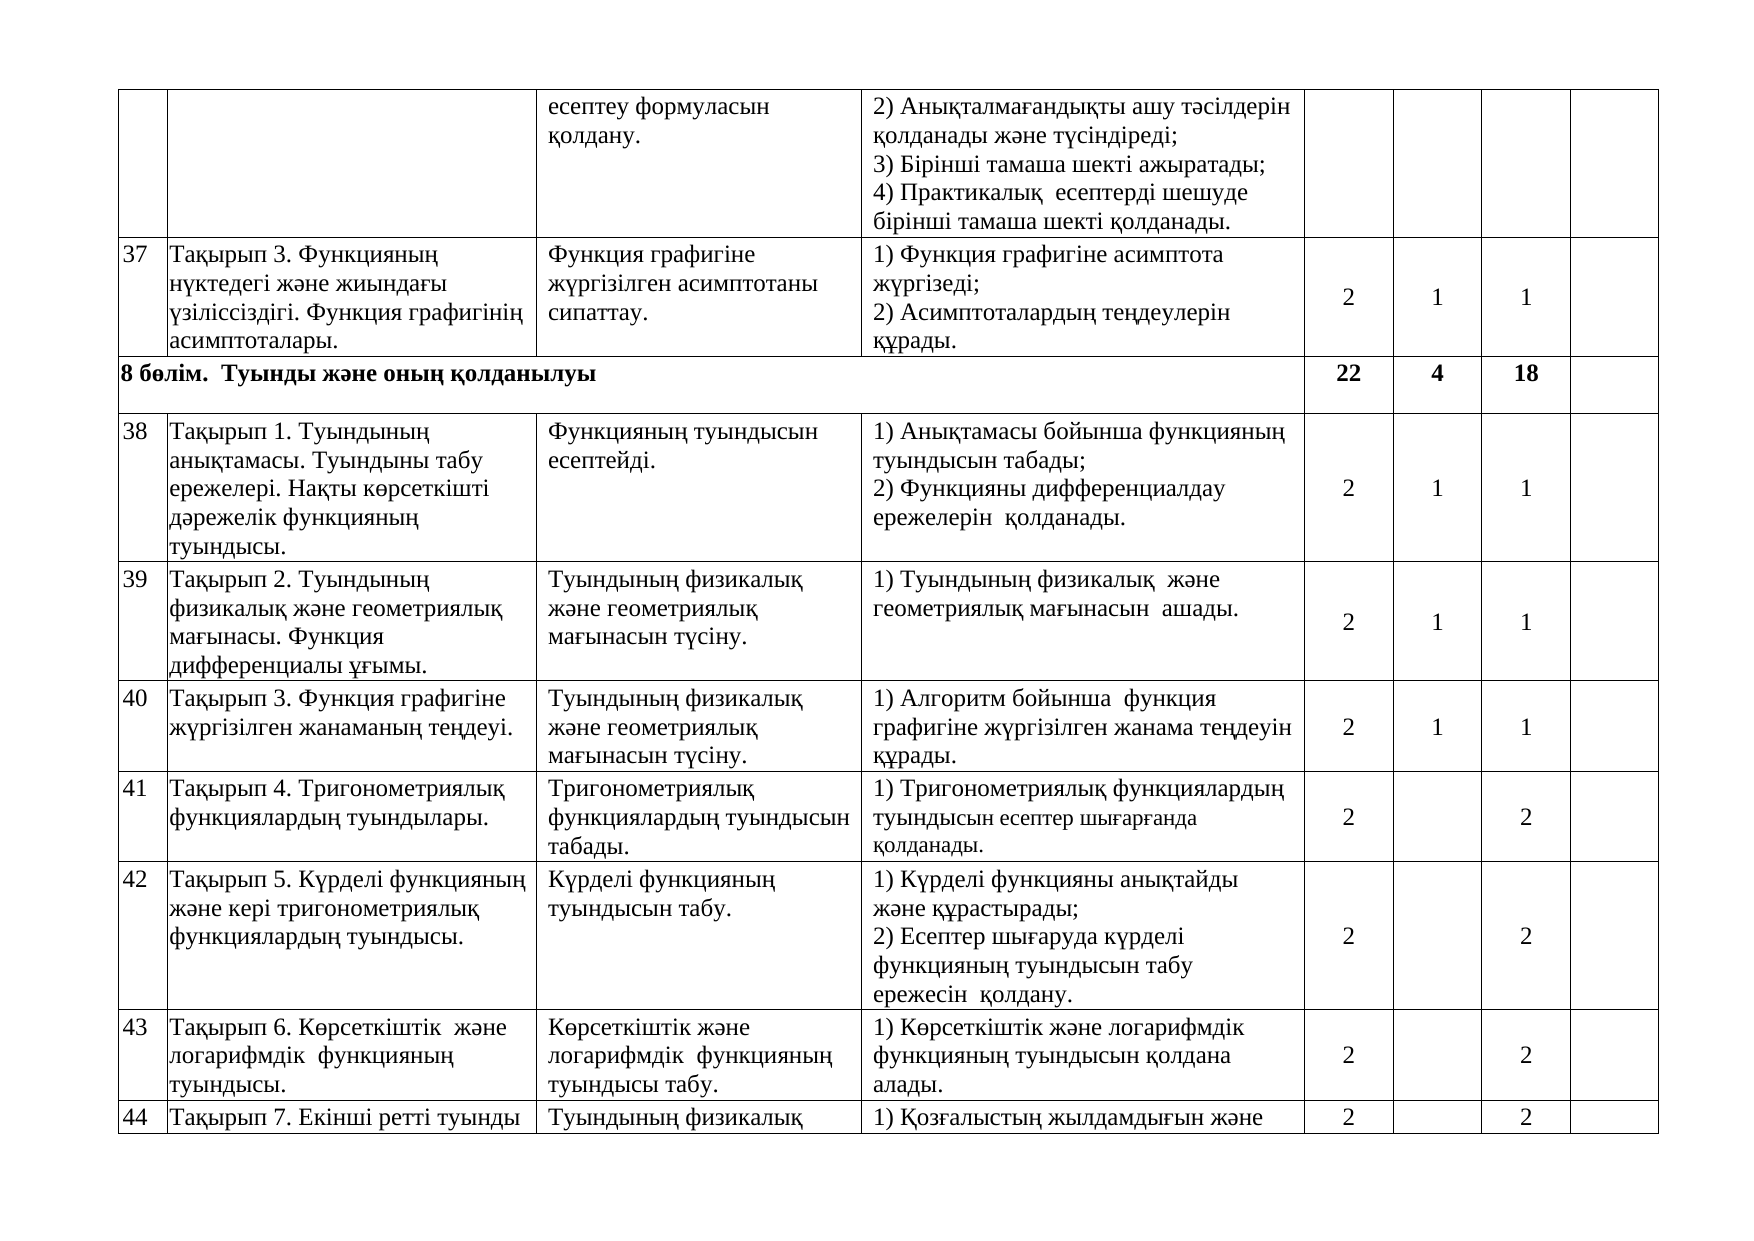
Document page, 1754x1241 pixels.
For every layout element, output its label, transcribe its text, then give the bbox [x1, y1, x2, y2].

table_cell [1571, 414, 1658, 561]
table_cell 39 [119, 562, 167, 680]
table_cell 2 [1305, 1101, 1393, 1132]
table_cell [1571, 862, 1658, 1009]
table_cell [1394, 1010, 1481, 1099]
table_cell 1) Тригонометриялық функциялардың туындысын есептер шығарғанда қолданады. [862, 772, 1304, 861]
table_cell Тақырып 6. Көрсеткіштік және логарифмдік функцияның туындысы. [168, 1010, 536, 1099]
table_cell 1 [1482, 681, 1570, 771]
table_cell 1 [1482, 414, 1570, 561]
table_cell 8 бөлім. Туынды және оның қолданылуы [119, 357, 1304, 413]
table_cell 36 [119, 90, 167, 237]
table_cell Тақырып 3. Функцияның нүктедегі және жиындағы үзіліссіздігі. Функция графигінің асимптоталары. [168, 238, 536, 356]
table_cell 1) Күрделі функцияны анықтайды және құрастырады; 2) Есептер шығаруда күрделі функцияның туындысын табу ережесін қолдану. [862, 862, 1304, 1009]
table_cell 22 [1305, 357, 1393, 413]
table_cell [168, 90, 536, 237]
table_cell Тақырып 1. Туындының анықтамасы. Туындыны табу ережелері. Нақты көрсеткішті дәрежелік функцияның туындысы. [168, 414, 536, 561]
table_cell 2 [1305, 562, 1393, 680]
table_cell Күрделі функцияның туындысын табу. [537, 862, 861, 1009]
table_cell 38 [119, 414, 167, 561]
table_cell Туындының физикалық және геометриялық мағынасын түсіну. [537, 681, 861, 771]
table_cell 1 [1482, 238, 1570, 356]
table_cell 1) Анықтамасы бойынша функцияның туындысын табады; 2) Функцияны дифференциалдау ережелерін қолданады. [862, 414, 1304, 561]
table_cell Функцияның туындысын есептейді. [537, 414, 861, 561]
table_cell [1394, 772, 1481, 861]
table_cell [1394, 1101, 1481, 1132]
table_cell 1) Туындының физикалық және геометриялық мағынасын ашады. [862, 562, 1304, 680]
table_cell [1394, 90, 1481, 237]
table_cell 2 [1482, 1010, 1570, 1099]
table_cell [1571, 772, 1658, 861]
table_cell Туындының физикалық және геометриялық мағынасын түсіну. [537, 562, 861, 680]
table_cell 2 [1482, 862, 1570, 1009]
table_cell 2 [1482, 772, 1570, 861]
table_cell 44 [119, 1101, 167, 1132]
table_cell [862, 1101, 1304, 1132]
table_cell 1 [1482, 562, 1570, 680]
table_cell [1571, 238, 1658, 356]
table_cell 43 [119, 1010, 167, 1099]
table_cell 2 [1305, 862, 1393, 1009]
table_cell 42 [119, 862, 167, 1009]
table_cell 37 [119, 238, 167, 356]
table_cell 2 [1305, 772, 1393, 861]
table_cell [1571, 90, 1658, 237]
table_cell Тақырып 2. Туындының физикалық және геометриялық мағынасы. Функция дифференциалы ұғымы. [168, 562, 536, 680]
table_cell 1 [1394, 238, 1481, 356]
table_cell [537, 1101, 861, 1132]
table_cell 2 [1482, 1101, 1570, 1132]
table_cell Тақырып 3. Функция графигіне жүргізілген жанаманың теңдеуі. [168, 681, 536, 771]
table_cell 1) Алгоритм бойынша функция графигіне жүргізілген жанама теңдеуін құрады. [862, 681, 1304, 771]
table_cell 2 [1305, 1010, 1393, 1099]
table_cell Функция графигіне жүргізілген асимптотаны сипаттау. [537, 238, 861, 356]
table_cell Көрсеткіштік және логарифмдік функцияның туындысы табу. [537, 1010, 861, 1099]
table_cell 1) Көрсеткіштік және логарифмдік функцияның туындысын қолдана алады. [862, 1010, 1304, 1099]
table_cell 1 [1394, 414, 1481, 561]
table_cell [537, 90, 861, 237]
table_cell [1571, 681, 1658, 771]
table_cell Тақырып 5. Күрделі функцияның және кері тригонометриялық функциялардың туындысы. [168, 862, 536, 1009]
table_cell 2 [1305, 414, 1393, 561]
table_cell [1571, 562, 1658, 680]
table_cell 2 [1305, 90, 1393, 237]
table_cell 40 [119, 681, 167, 771]
table_cell 1 [1394, 562, 1481, 680]
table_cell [862, 90, 1304, 237]
table_cell 1) Функция графигіне асимптота жүргізеді; 2) Асимптоталардың теңдеулерін құрады. [862, 238, 1304, 356]
table_cell [1571, 1010, 1658, 1099]
table_cell [1394, 862, 1481, 1009]
table_cell 2 [1482, 90, 1570, 237]
table_cell 4 [1394, 357, 1481, 413]
table_cell [1571, 357, 1658, 413]
table_cell 2 [1305, 238, 1393, 356]
table_cell Тақырып 4. Тригонометриялық функциялардың туындылары. [168, 772, 536, 861]
table_cell 18 [1482, 357, 1570, 413]
table_cell 2 [1305, 681, 1393, 771]
table_cell Тригонометриялық функциялардың туындысын табады. [537, 772, 861, 861]
table_cell [1571, 1101, 1658, 1132]
table_cell 41 [119, 772, 167, 861]
table_cell 1 [1394, 681, 1481, 771]
